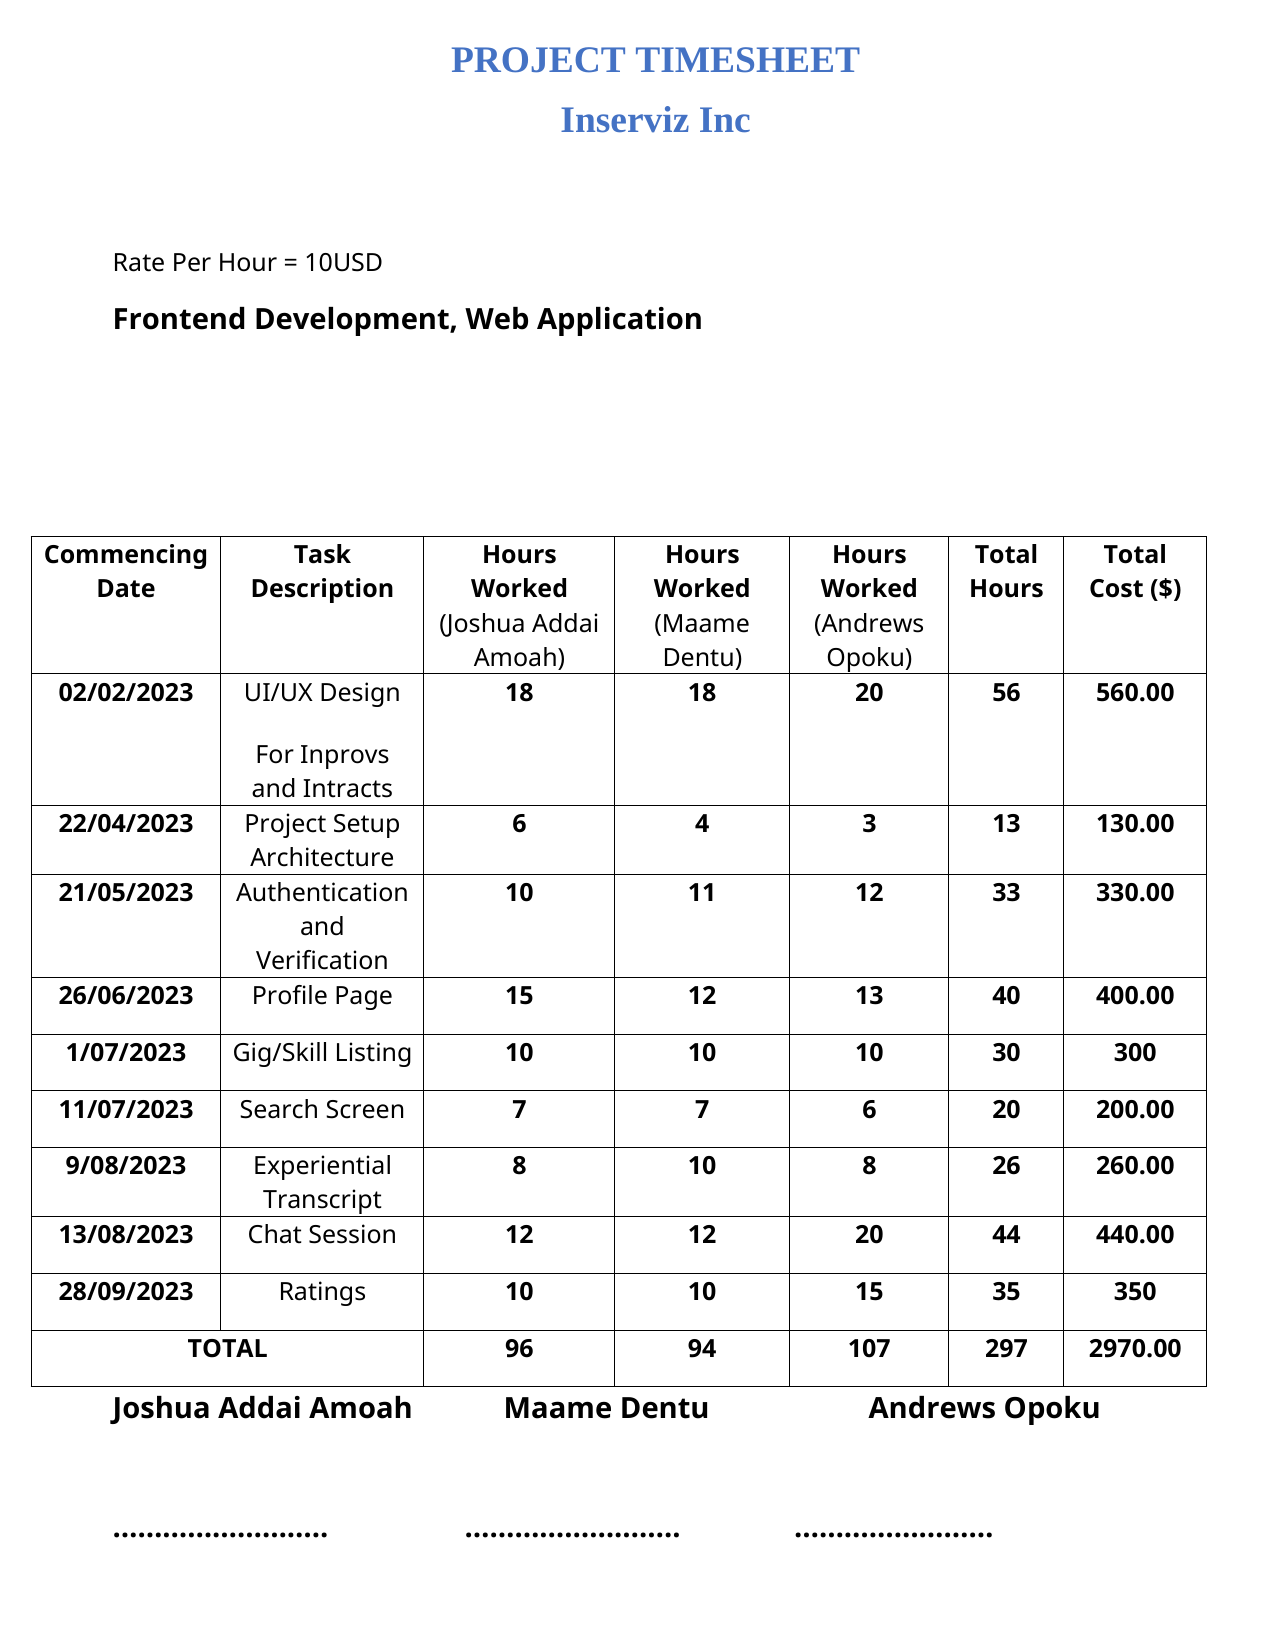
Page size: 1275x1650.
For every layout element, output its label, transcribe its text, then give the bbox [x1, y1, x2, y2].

table_cell 11/07/2023 [32, 1091, 220, 1147]
table_cell 15 [790, 1274, 948, 1329]
text Rate Per Hour = 10USD [112, 245, 1125, 279]
table_cell Search Screen [221, 1091, 423, 1147]
table_cell 18 [424, 674, 614, 804]
table_cell 10 [424, 1035, 614, 1090]
table_cell Experiential Transcript [221, 1148, 423, 1216]
table_cell Profile Page [221, 978, 423, 1034]
table_cell 1/07/2023 [32, 1035, 220, 1090]
table_cell 10 [790, 1035, 948, 1090]
table_cell 440.00 [1064, 1217, 1206, 1273]
table_cell 260.00 [1064, 1148, 1206, 1216]
table_header Total Hours [949, 537, 1063, 673]
table_header Total Cost ($) [1064, 537, 1206, 673]
table_cell 40 [949, 978, 1063, 1034]
table_cell 26 [949, 1148, 1063, 1216]
table_cell 56 [949, 674, 1063, 804]
table_cell 20 [790, 674, 948, 804]
table_cell 10 [615, 1274, 789, 1329]
table_cell 18 [615, 674, 789, 804]
table_cell 13/08/2023 [32, 1217, 220, 1273]
table_cell 10 [615, 1148, 789, 1216]
table_cell 330.00 [1064, 875, 1206, 977]
table_cell 02/02/2023 [32, 674, 220, 804]
table_cell Project Setup Architecture [221, 806, 423, 874]
table_cell 12 [615, 1217, 789, 1273]
table_cell 130.00 [1064, 806, 1206, 874]
table_cell 10 [615, 1035, 789, 1090]
table_cell 96 [424, 1331, 614, 1386]
table_cell 21/05/2023 [32, 875, 220, 977]
table_cell 12 [615, 978, 789, 1034]
table_cell UI/UX Design For Inprovs and Intracts [221, 674, 423, 804]
text Frontend Development, Web Application [112, 298, 1125, 338]
table_cell 22/04/2023 [32, 806, 220, 874]
table_cell 9/08/2023 [32, 1148, 220, 1216]
table_cell TOTAL [32, 1331, 423, 1386]
table_cell 6 [424, 806, 614, 874]
table_cell 350 [1064, 1274, 1206, 1329]
table_cell 44 [949, 1217, 1063, 1273]
table_cell 20 [949, 1091, 1063, 1147]
table_cell 33 [949, 875, 1063, 977]
table_cell 11 [615, 875, 789, 977]
table_cell 35 [949, 1274, 1063, 1329]
table_cell 12 [424, 1217, 614, 1273]
table_header Commencing Date [32, 537, 220, 673]
text …………………….. …………………….. …………………… [112, 1506, 1125, 1546]
table_cell 107 [790, 1331, 948, 1386]
table_header Hours Worked (Andrews Opoku) [790, 537, 948, 673]
table_cell 8 [790, 1148, 948, 1216]
table_header Task Description [221, 537, 423, 673]
table_cell 28/09/2023 [32, 1274, 220, 1329]
table_cell 3 [790, 806, 948, 874]
table_cell 94 [615, 1331, 789, 1386]
table_cell Chat Session [221, 1217, 423, 1273]
table_cell Gig/Skill Listing [221, 1035, 423, 1090]
table_cell 560.00 [1064, 674, 1206, 804]
table_cell 400.00 [1064, 978, 1206, 1034]
table_cell 13 [790, 978, 948, 1034]
table_cell 10 [424, 1274, 614, 1329]
table_cell 8 [424, 1148, 614, 1216]
table_cell 15 [424, 978, 614, 1034]
table_cell 200.00 [1064, 1091, 1206, 1147]
table_cell 13 [949, 806, 1063, 874]
table_header Hours Worked (Joshua Addai Amoah) [424, 537, 614, 673]
table_cell 7 [615, 1091, 789, 1147]
table_cell 26/06/2023 [32, 978, 220, 1034]
table_cell 10 [424, 875, 614, 977]
text Joshua Addai Amoah Maame Dentu Andrews Opoku [112, 1387, 1125, 1427]
table_cell Ratings [221, 1274, 423, 1329]
table_cell 300 [1064, 1035, 1206, 1090]
table_cell 7 [424, 1091, 614, 1147]
table_cell 2970.00 [1064, 1331, 1206, 1386]
table_cell 297 [949, 1331, 1063, 1386]
table_cell 4 [615, 806, 789, 874]
table_cell 30 [949, 1035, 1063, 1090]
table_cell 6 [790, 1091, 948, 1147]
table_header Hours Worked (Maame Dentu) [615, 537, 789, 673]
table_cell 20 [790, 1217, 948, 1273]
table_cell Authentication and Verification [221, 875, 423, 977]
table_cell 12 [790, 875, 948, 977]
